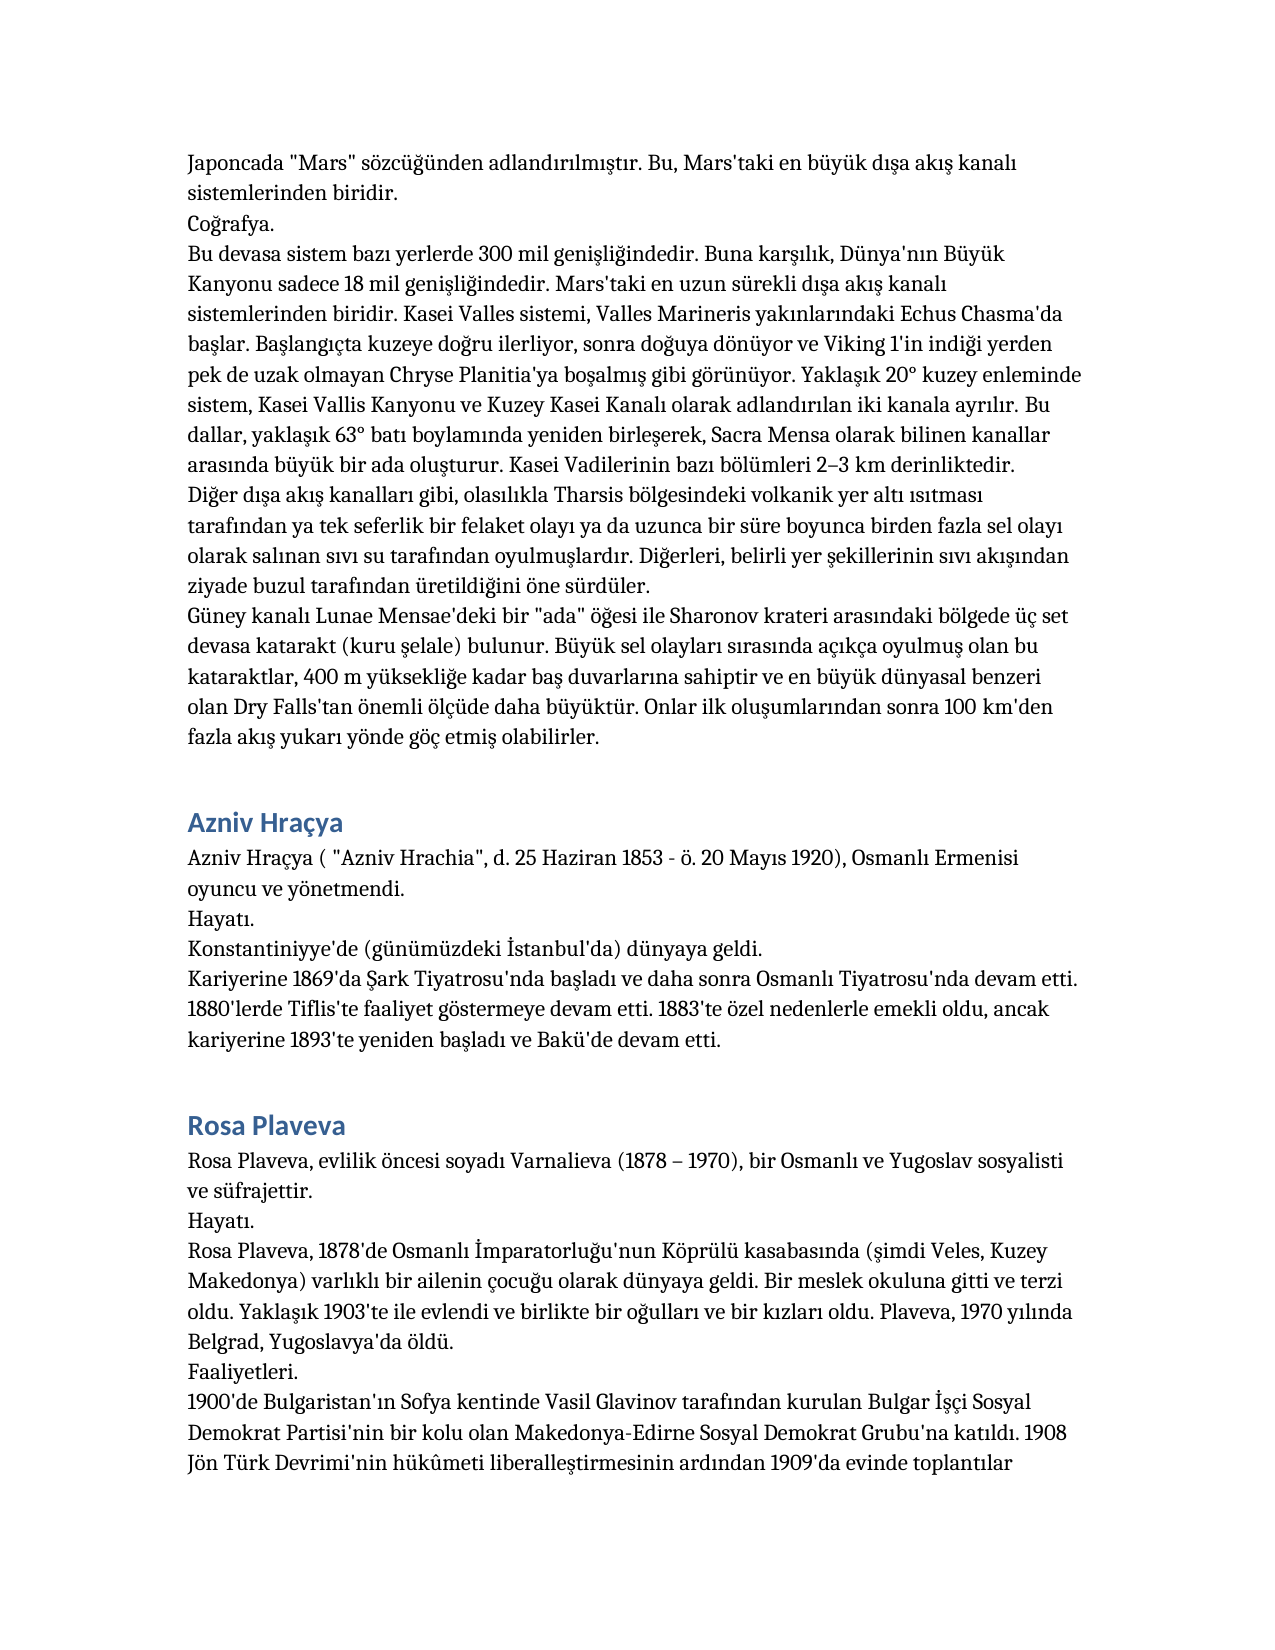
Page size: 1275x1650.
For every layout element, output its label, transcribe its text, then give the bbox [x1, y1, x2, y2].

subtitle Rosa Plaveva [187, 1107, 1087, 1142]
text Azniv Hraçya ( "Azniv Hrachia", d. 25 Haziran 1853 - ö. 20 Mayıs 1920), Osmanlı Ermenisi oyuncu ve yönetmendi. Hayatı. Konstantiniyye'de (günümüzdeki İstanbul'da) dünyaya geldi. Kariyerine 1869'da Şark Tiyatrosu'nda başladı ve daha sonra Osmanlı Tiyatrosu'nda devam etti. 1880'lerde Tiflis'te faaliyet göstermeye devam etti. 1883'te özel nedenlerle emekli oldu, ancak kariyerine 1893'te yeniden başladı ve Bakü'de devam etti. [187, 845, 1087, 1053]
subtitle Azniv Hraçya [187, 804, 1087, 840]
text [187, 150, 1087, 750]
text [187, 1147, 1087, 1476]
